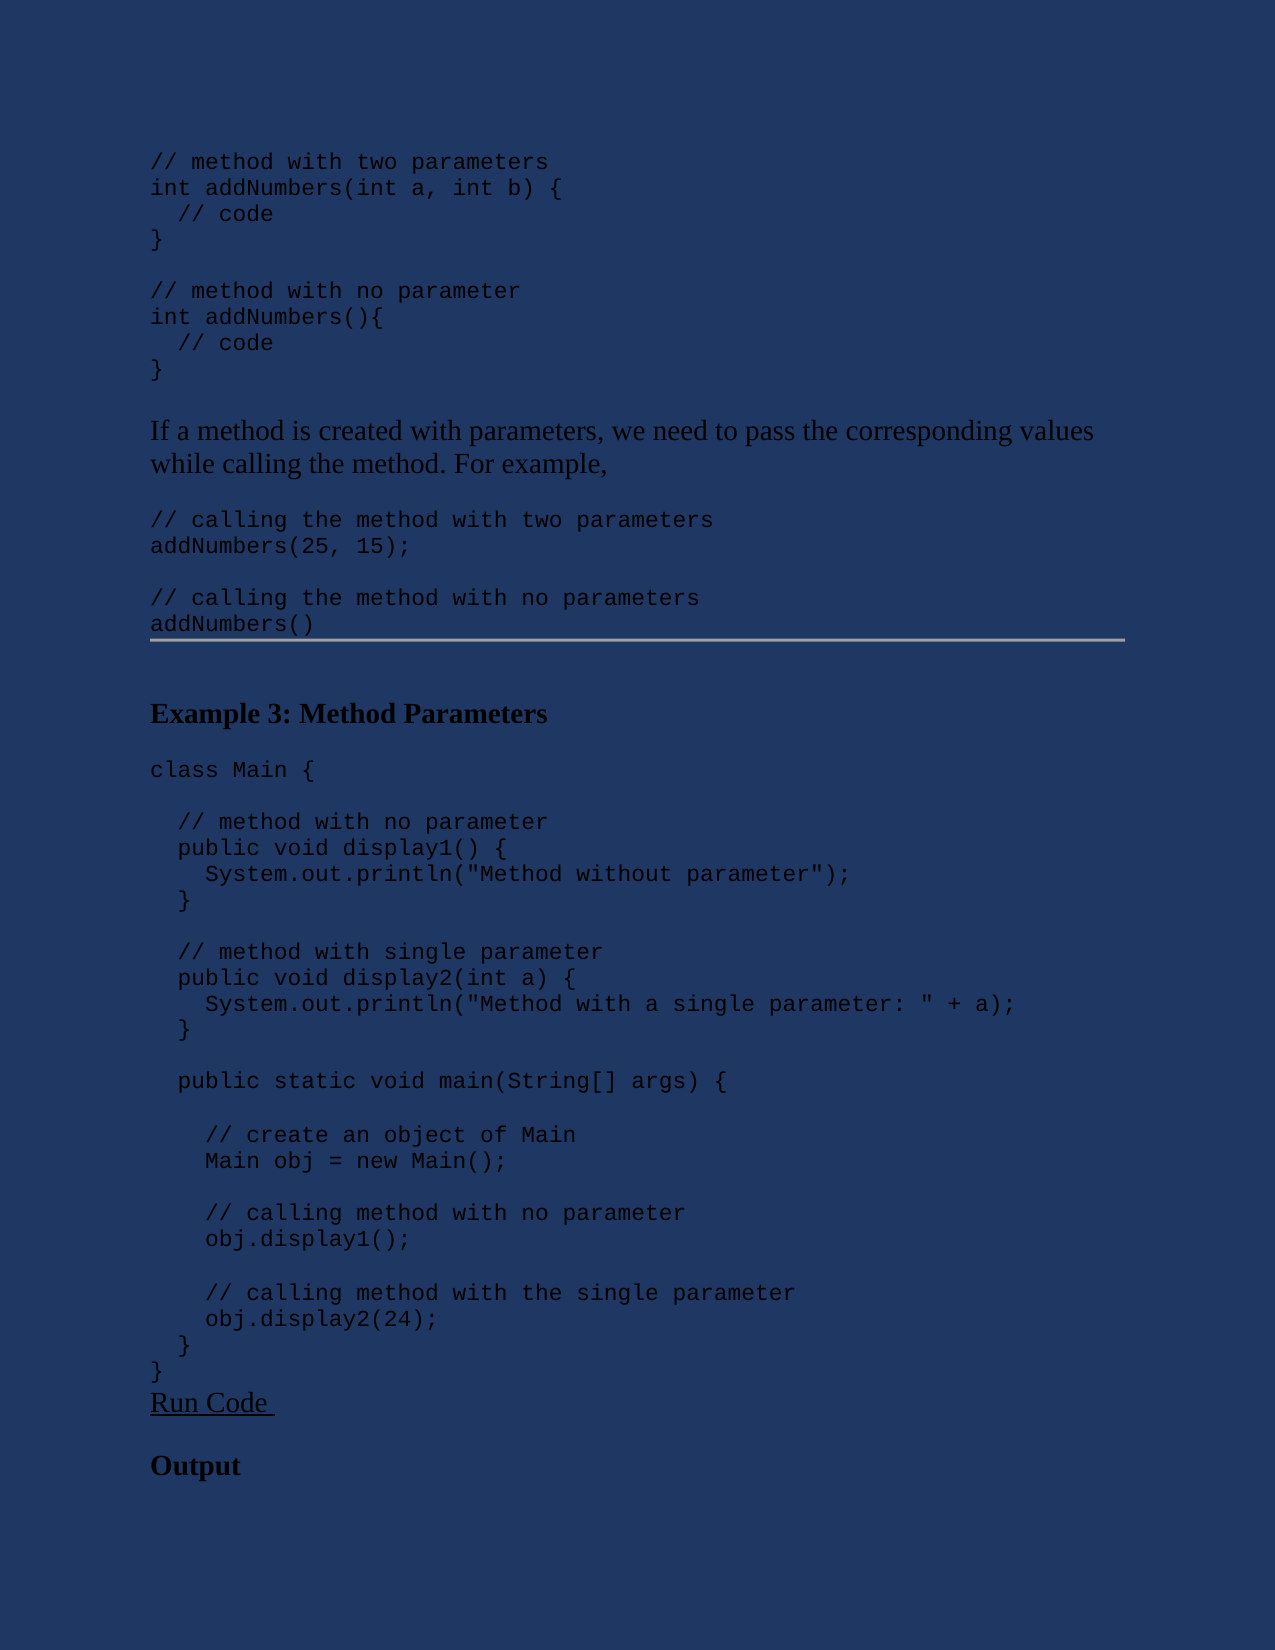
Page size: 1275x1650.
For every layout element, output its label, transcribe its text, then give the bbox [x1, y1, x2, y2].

text Run Code [150, 1385, 1125, 1419]
text obj.display1(); [150, 1227, 1125, 1253]
text System.out.println("Method without parameter"); [150, 862, 1125, 888]
text // method with no parameter [150, 280, 1125, 306]
text // method with no parameter [150, 810, 1125, 836]
text // code [150, 332, 1125, 357]
text // method with single parameter [150, 940, 1125, 966]
text // calling the method with two parameters [150, 509, 1125, 535]
text } [150, 888, 1125, 914]
text // create an object of Main [150, 1124, 1125, 1149]
text // method with two parameters [150, 150, 1125, 176]
text int addNumbers(){ [150, 306, 1125, 332]
text // calling method with no parameter [150, 1201, 1125, 1227]
text public static void main(String[] args) { [150, 1070, 1125, 1096]
text } [150, 357, 1125, 383]
text public void display1() { [150, 836, 1125, 862]
text Example 3: Method Parameters [150, 696, 1125, 729]
text int addNumbers(int a, int b) { [150, 176, 1125, 202]
text } [150, 1018, 1125, 1044]
text addNumbers(25, 15); [150, 535, 1125, 561]
text Output [150, 1448, 1125, 1481]
text } [150, 1333, 1125, 1359]
text Main obj = new Main(); [150, 1149, 1125, 1176]
text addNumbers() [150, 613, 1125, 638]
text class Main { [150, 758, 1125, 784]
text obj.display2(24); [150, 1307, 1125, 1333]
text } [150, 228, 1125, 254]
text // calling the method with no parameters [150, 587, 1125, 613]
text // code [150, 202, 1125, 228]
text public void display2(int a) { [150, 966, 1125, 992]
text } [150, 1359, 1125, 1385]
text System.out.println("Method with a single parameter: " + a); [150, 992, 1125, 1018]
text If a method is created with parameters, we need to pass the corresponding values while calling the method. For example, [150, 413, 1125, 480]
text // calling method with the single parameter [150, 1281, 1125, 1307]
